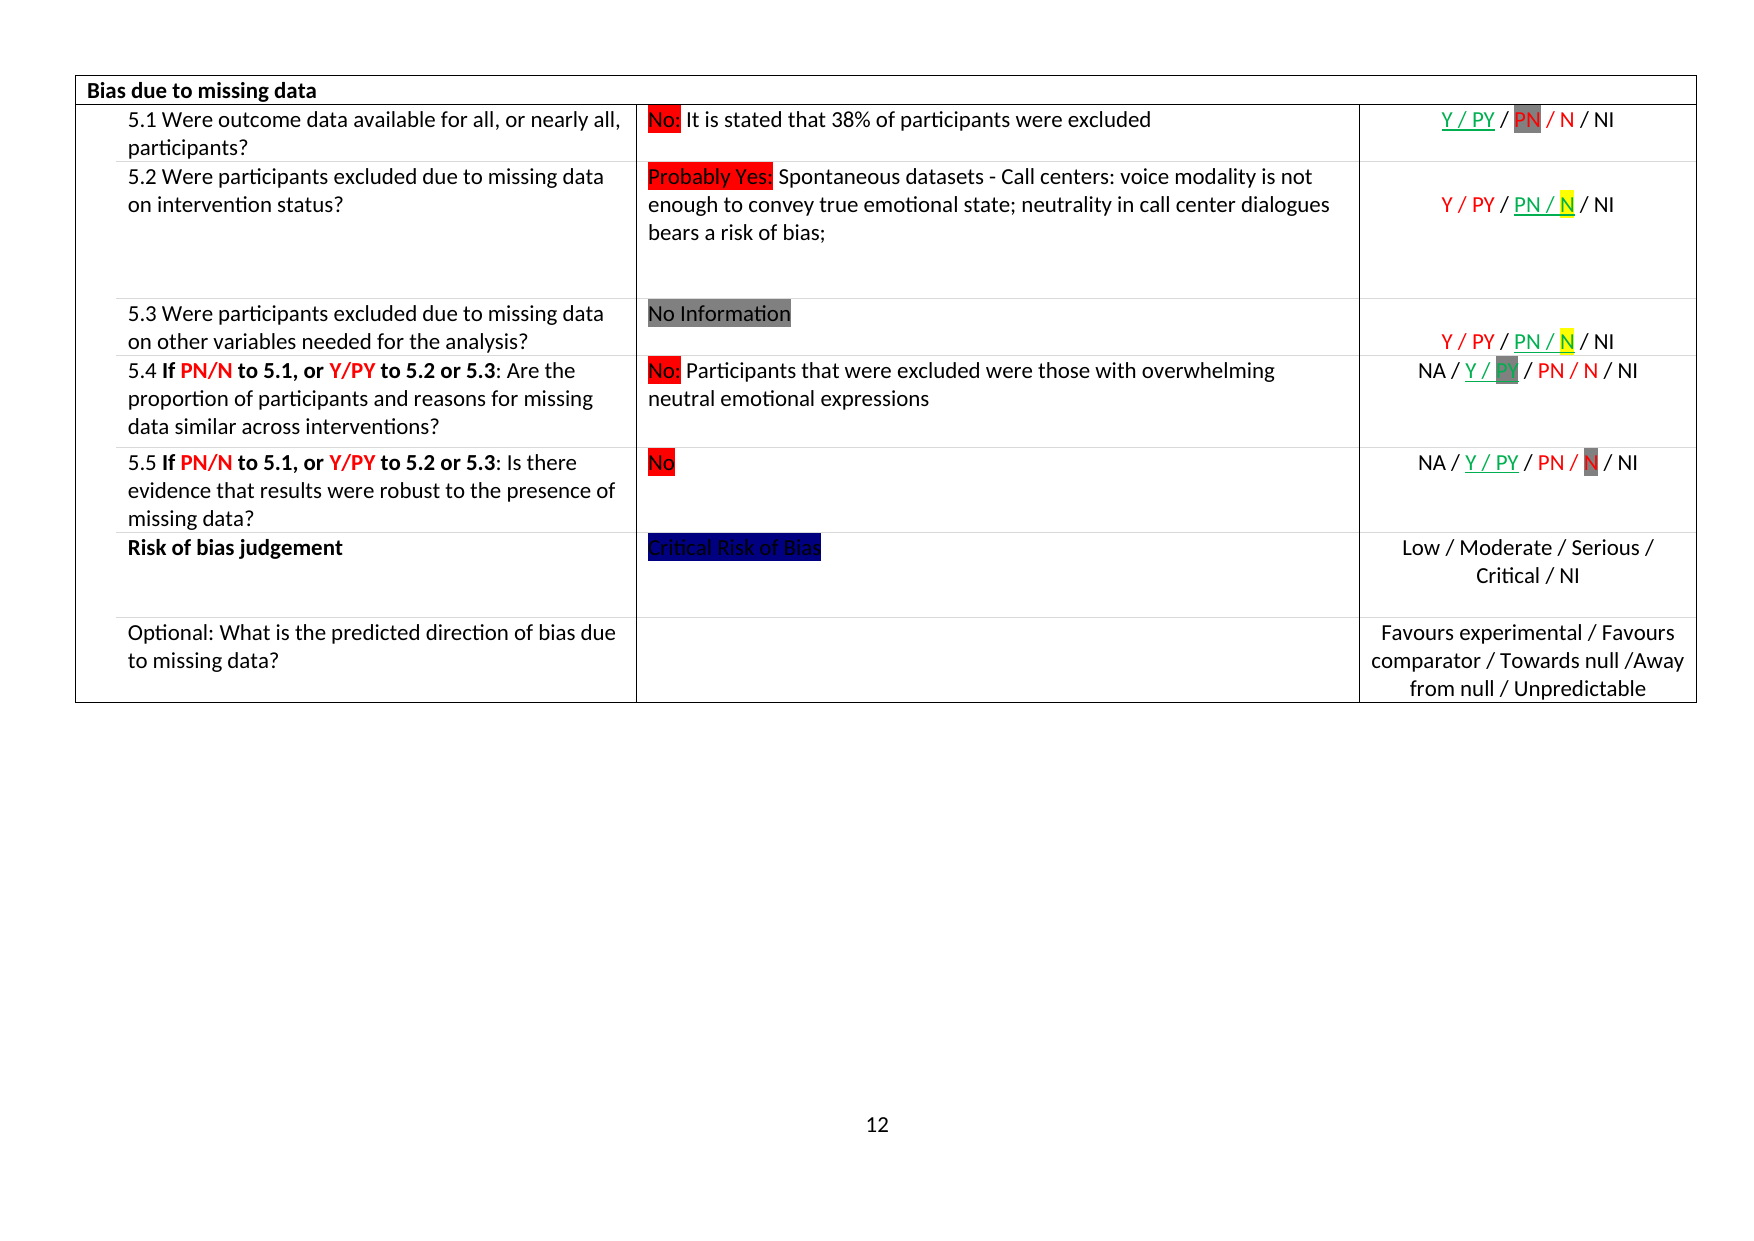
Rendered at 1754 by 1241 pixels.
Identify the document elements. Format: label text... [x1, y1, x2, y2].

table_cell NA / Y / PY / PN / N / NI [1360, 356, 1696, 447]
table_cell 5.5 If PN/N to 5.1, or Y/PY to 5.2 or 5.3: Is there evidence that results were robust to the presence of missing data? [116, 448, 636, 532]
table_cell 5.1 Were outcome data available for all, or nearly all, participants? [116, 105, 636, 161]
table_cell Favours experimental / Favours comparator / Towards null /Away from null / Unpredictable [1360, 618, 1696, 702]
table_cell [637, 618, 1359, 702]
table_cell [76, 105, 116, 702]
table_cell No [637, 448, 1359, 532]
table_cell No: Participants that were excluded were those with overwhelming neutral emotional expressions [637, 356, 1359, 447]
table_cell Optional: What is the predicted direction of bias due to missing data? [116, 618, 636, 702]
table_cell No: It is stated that 38% of participants were excluded [637, 105, 1359, 161]
table_cell 5.3 Were participants excluded due to missing data on other variables needed for the analysis? [116, 299, 636, 355]
table_cell Critical Risk of Bias [637, 533, 1359, 617]
table_cell Y / PY / PN / N / NI [1360, 162, 1696, 298]
table_cell Probably Yes: Spontaneous datasets - Call centers: voice modality is not enough to convey true emotional state; neutrality in call center dialogues bears a risk of bias; [637, 162, 1359, 298]
table_cell No Information [637, 299, 1359, 355]
table_cell Low / Moderate / Serious / Critical / NI [1360, 533, 1696, 617]
table_cell Risk of bias judgement [116, 533, 636, 617]
table_cell NA / Y / PY / PN / N / NI [1360, 448, 1696, 532]
table_cell 5.4 If PN/N to 5.1, or Y/PY to 5.2 or 5.3: Are the proportion of participants and reasons for missing data similar across interventions? [116, 356, 636, 447]
table_cell 5.2 Were participants excluded due to missing data on intervention status? [116, 162, 636, 298]
table_cell Y / PY / PN / N / NI [1360, 105, 1696, 161]
table_cell Y / PY / PN / N / NI [1360, 299, 1696, 355]
table_header Bias due to missing data [76, 76, 1696, 104]
